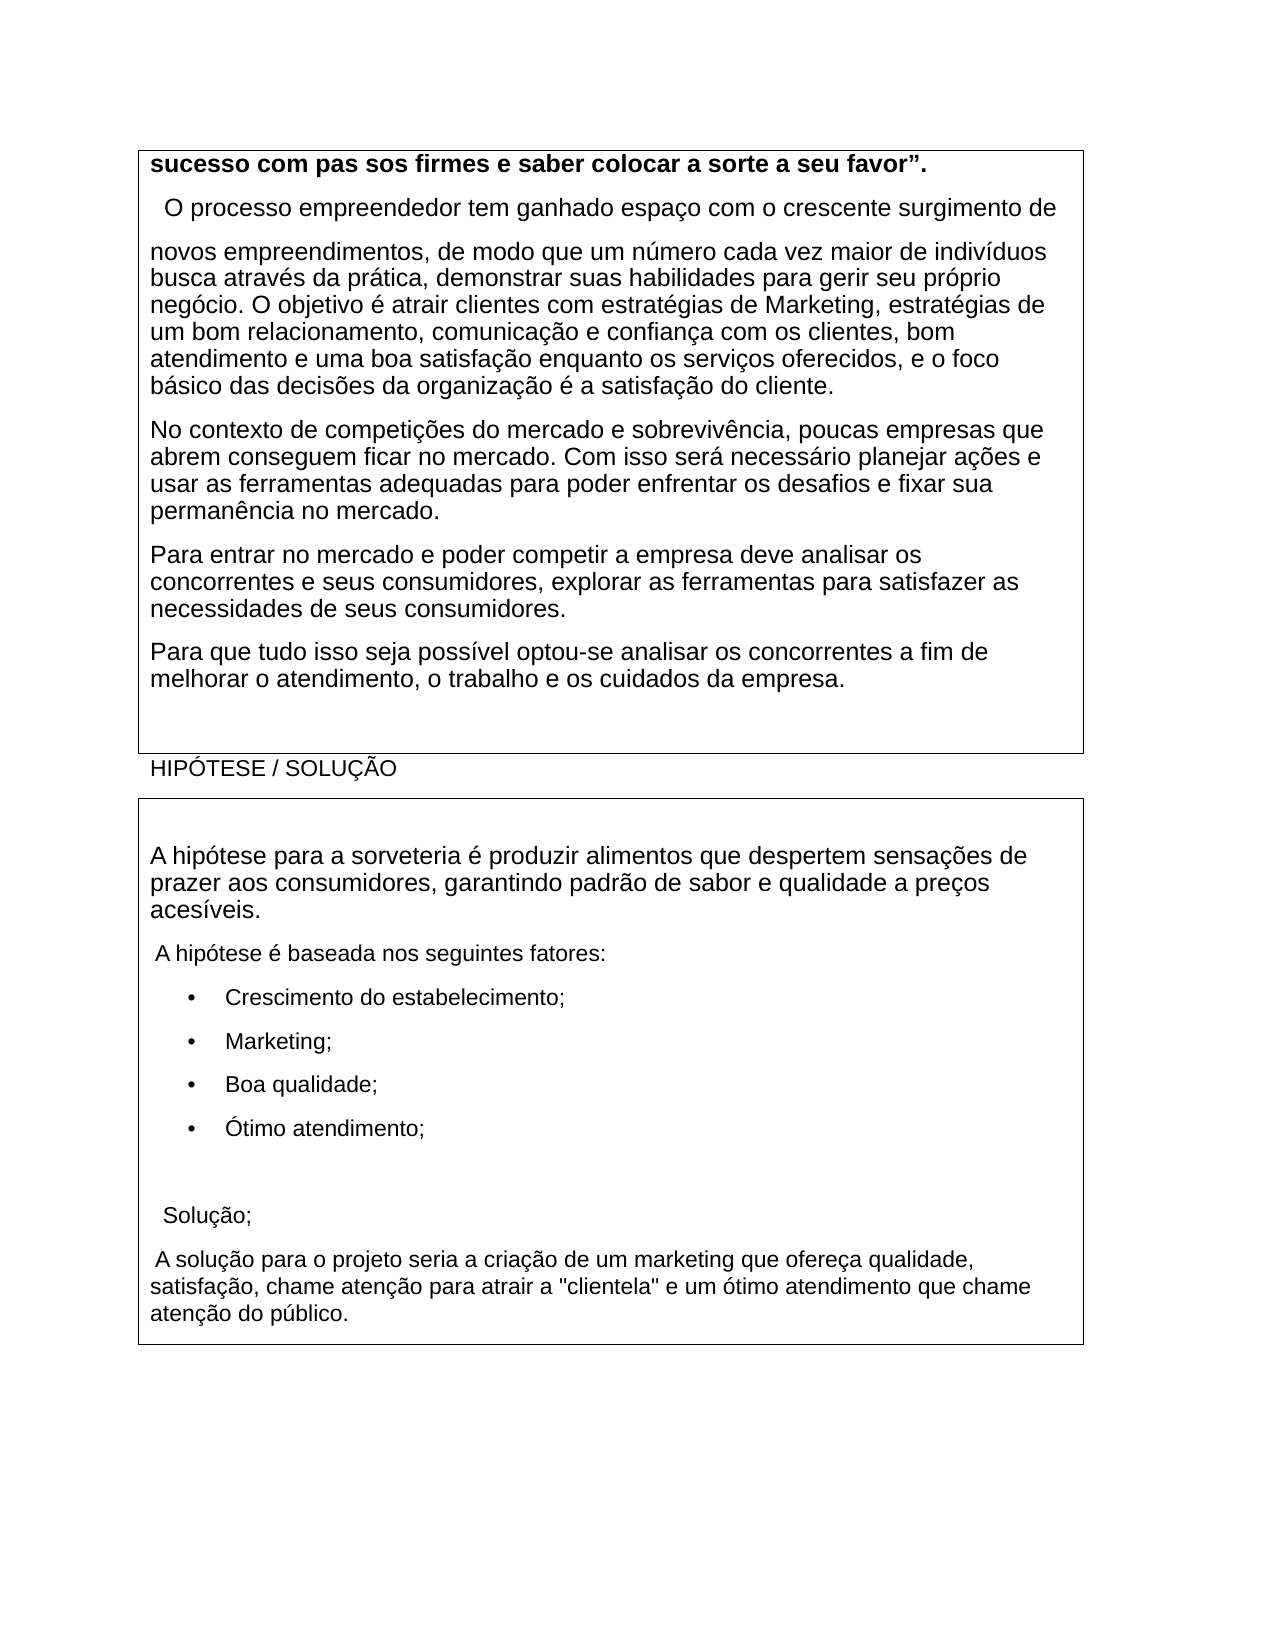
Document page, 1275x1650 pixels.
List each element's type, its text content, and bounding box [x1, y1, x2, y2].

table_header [139, 151, 1083, 753]
text HIPÓTESE / SOLUÇÃO [150, 754, 1125, 781]
table_header A hipótese para a sorveteria é produzir alimentos que despertem sensações de prazer aos consumidores, garantindo padrão de sabor e qualidade a preços acesíveis. A hipótese é baseada nos seguintes fatores: Crescimento do estabelecimento; Marketing; Boa qualidade; Ótimo atendimento; Solução; A solução para o projeto seria a criação de um marketing que ofereça qualidade, satisfação, chame atenção para atrair a "clientela" e um ótimo atendimento que chame atenção do público. [139, 799, 1083, 1343]
